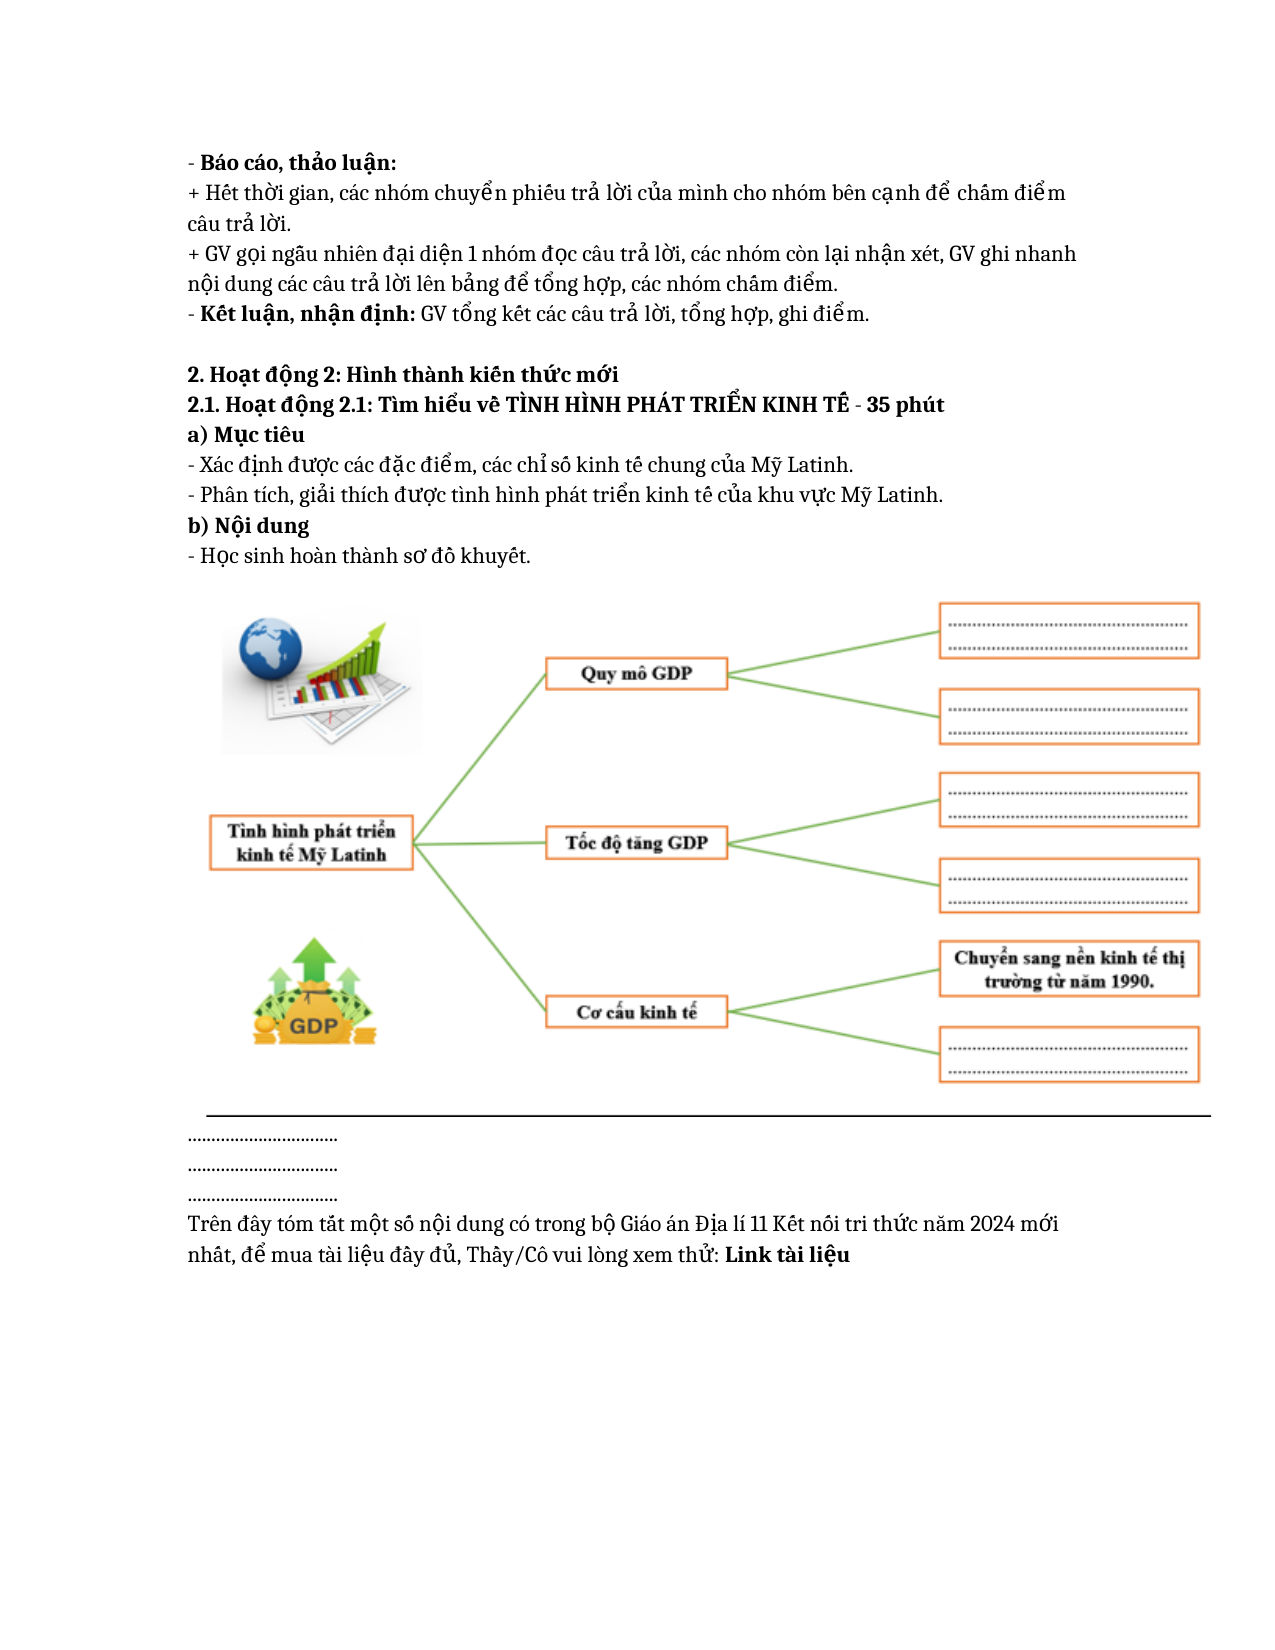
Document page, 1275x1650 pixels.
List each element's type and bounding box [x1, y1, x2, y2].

text [187, 150, 1087, 1298]
picture [206, 572, 1212, 1117]
